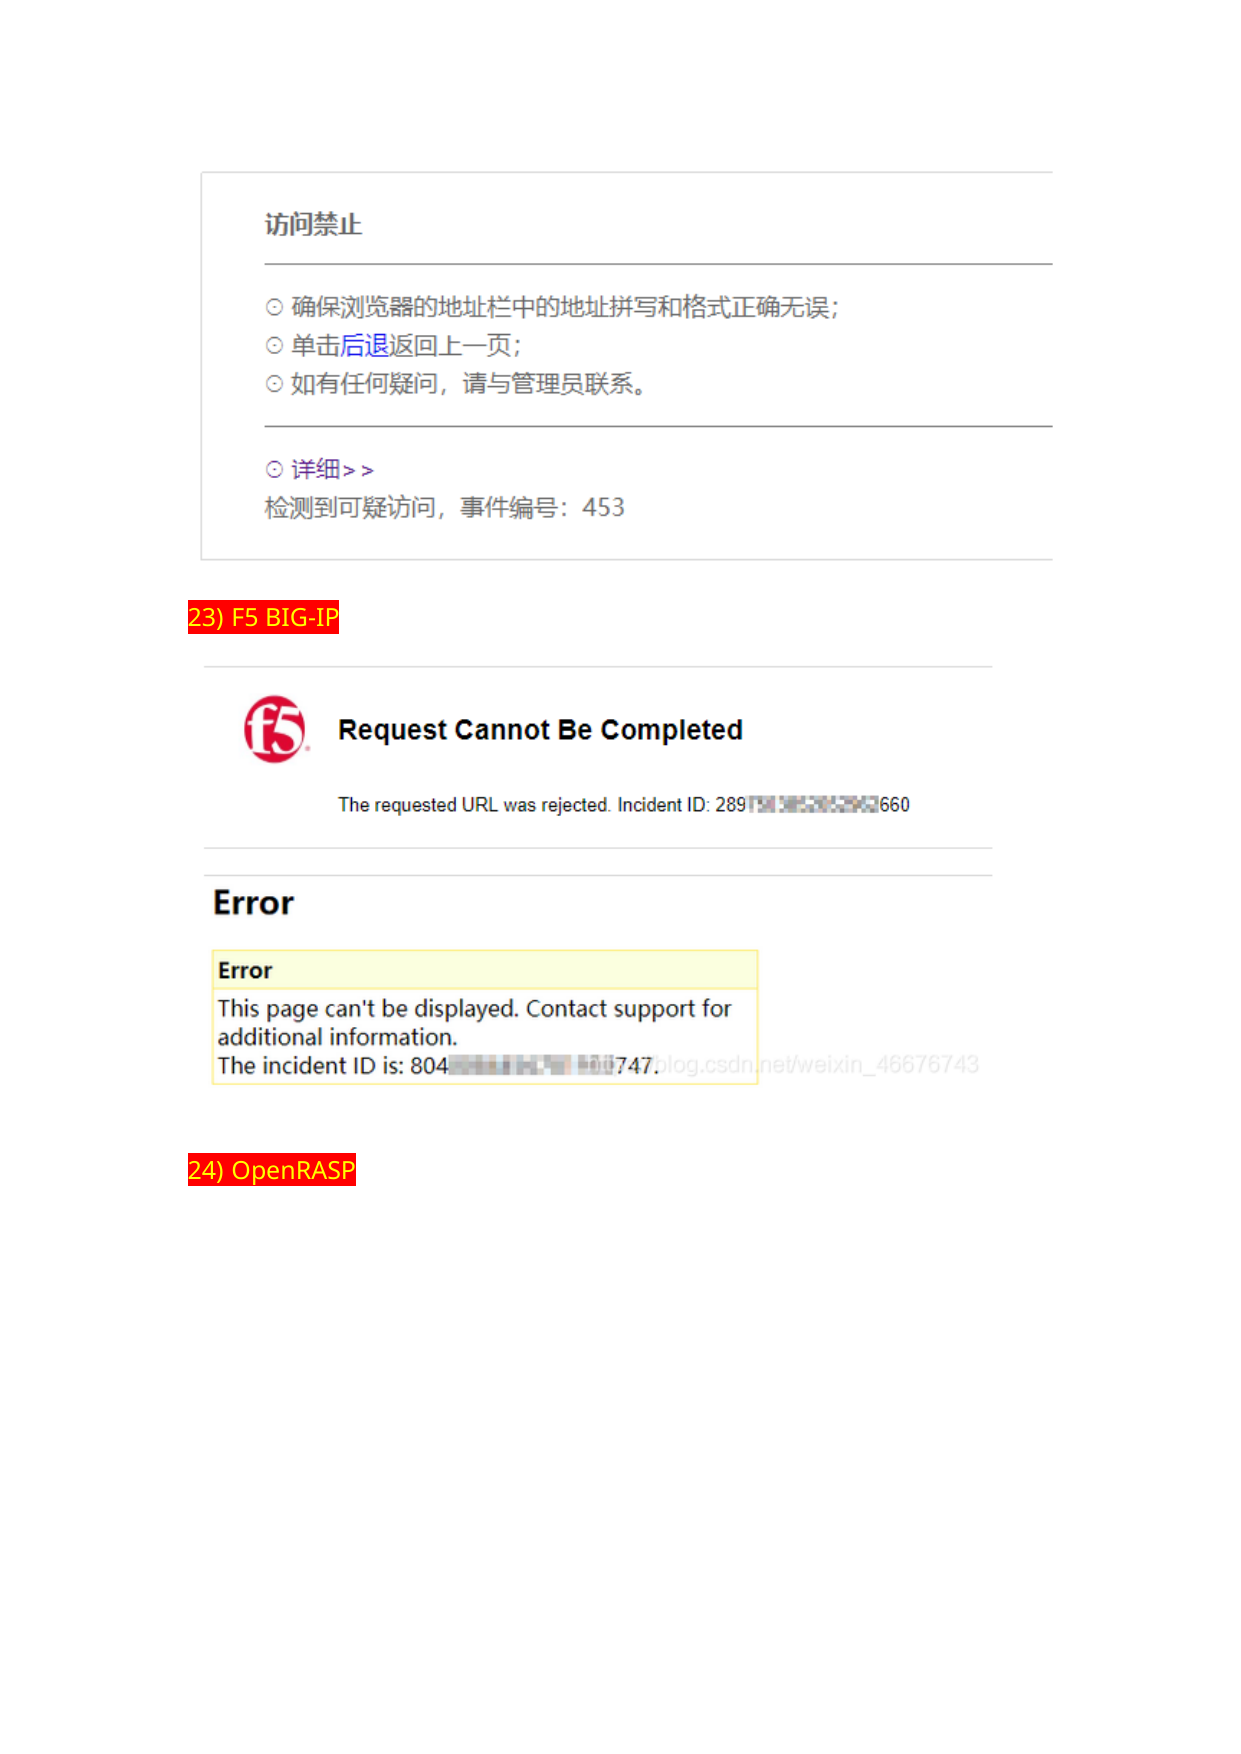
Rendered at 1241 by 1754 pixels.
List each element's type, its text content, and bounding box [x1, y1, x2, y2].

picture [187, 162, 1053, 576]
list F5 BIG-IP [187, 584, 1053, 649]
list OpenRASP [187, 1137, 1053, 1202]
picture [187, 649, 1053, 1111]
